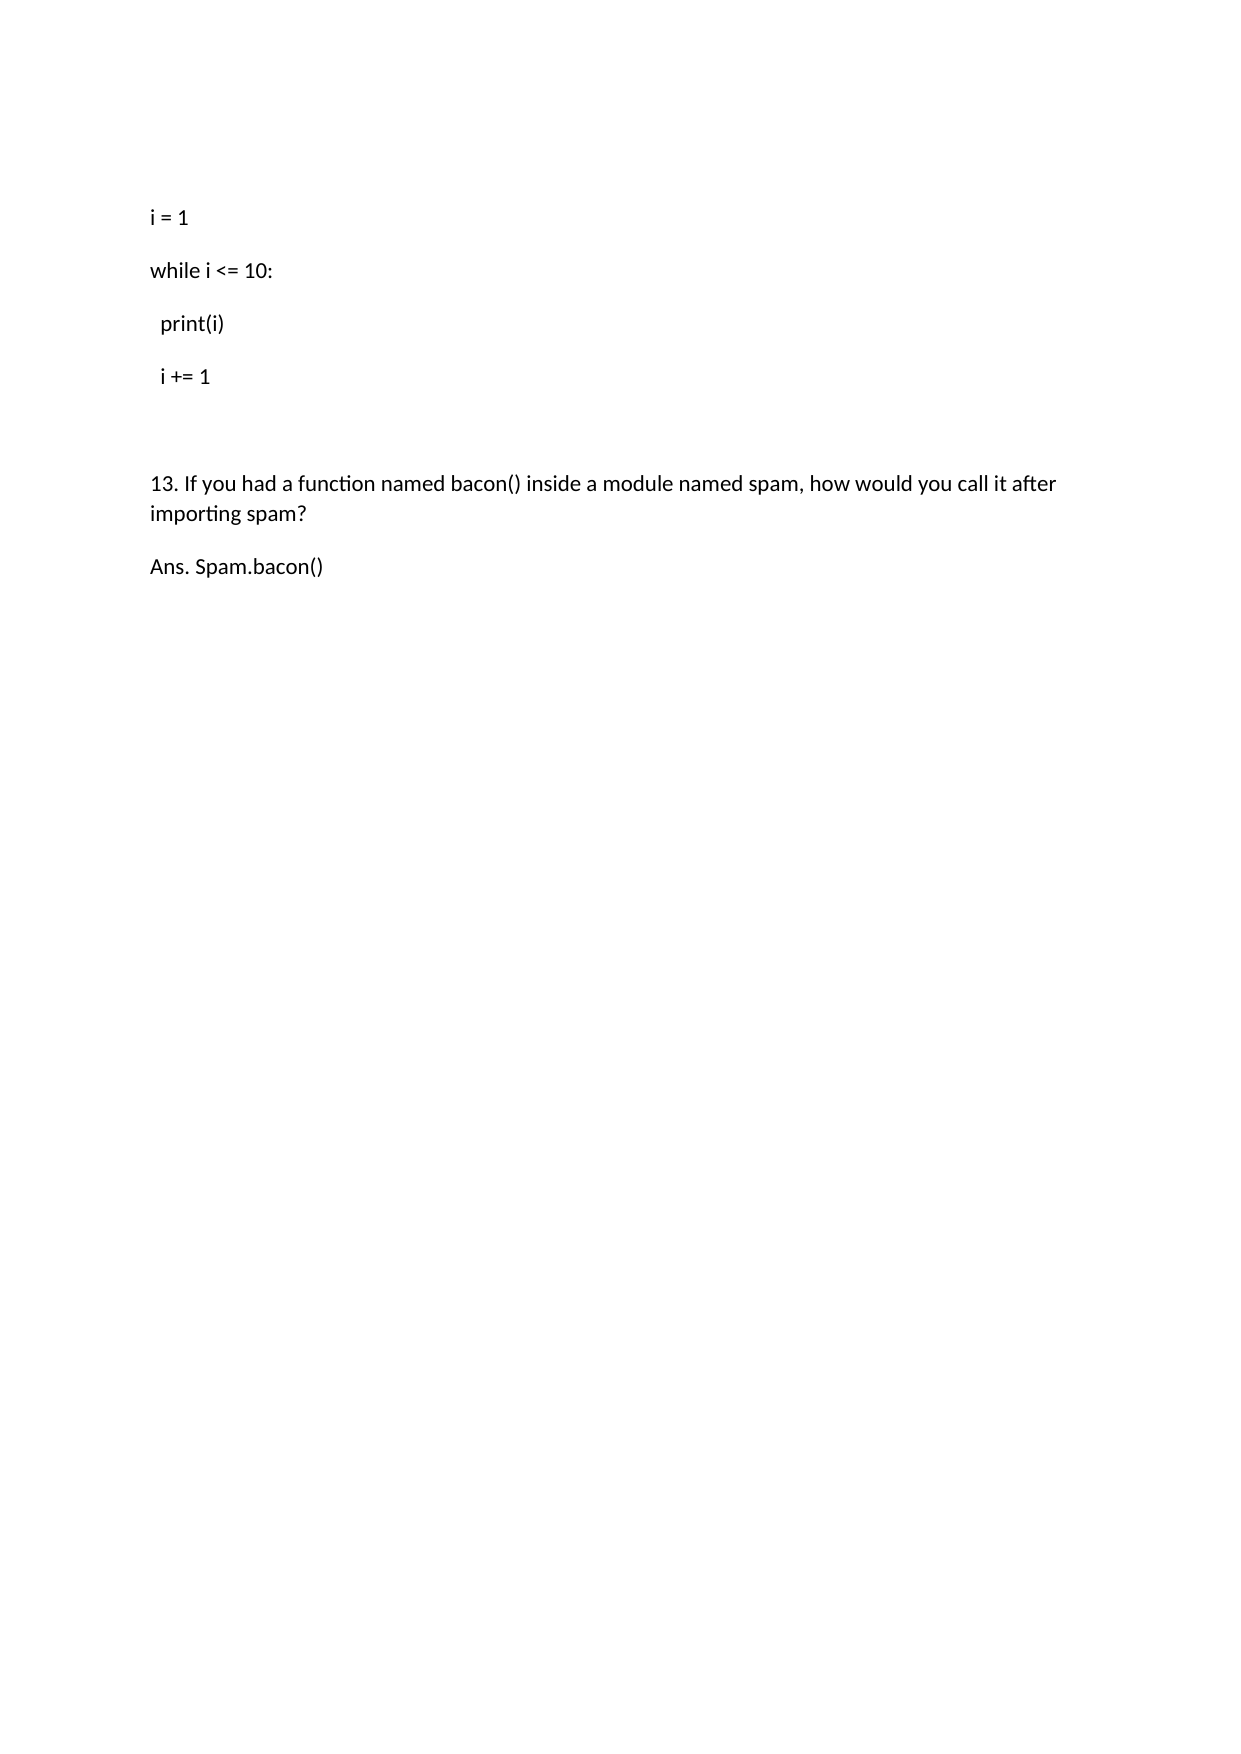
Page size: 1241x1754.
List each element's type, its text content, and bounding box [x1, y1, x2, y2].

text Ans. Spam.bacon() [150, 552, 1090, 580]
text print(i) [150, 309, 1090, 337]
text while i <= 10: [150, 256, 1090, 284]
text i += 1 [150, 362, 1090, 391]
text 13. If you had a function named bacon() inside a module named spam, how would you call it after importing spam? [150, 469, 1090, 527]
text i = 1 [150, 203, 1090, 231]
